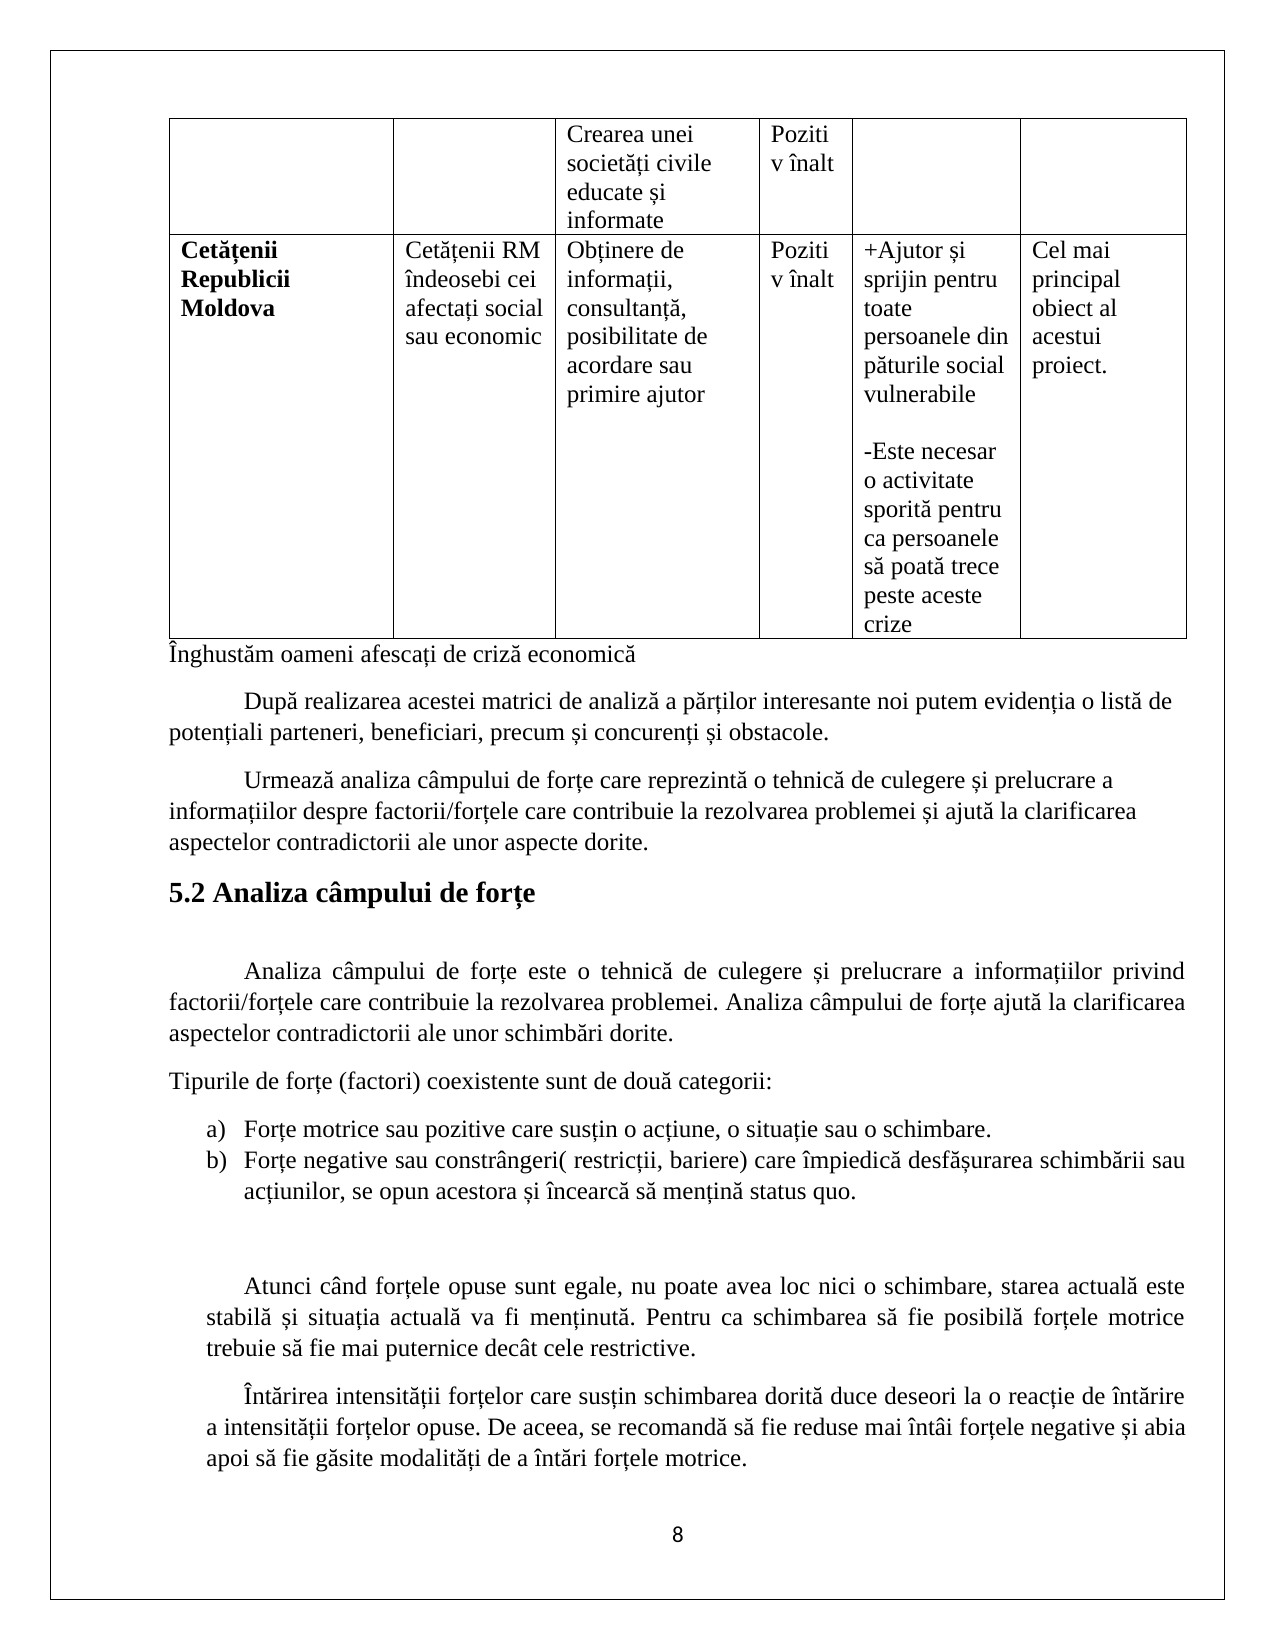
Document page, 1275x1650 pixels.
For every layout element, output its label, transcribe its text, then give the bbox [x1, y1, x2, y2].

subtitle 5.2 Analiza câmpului de forțe [169, 875, 1187, 908]
text După realizarea acestei matrici de analiză a părților interesante noi putem evidenția o listă de potențiali parteneri, beneficiari, precum și concurenți și obstacole. [169, 686, 1187, 746]
text Întărirea intensității forțelor care susțin schimbarea dorită duce deseori la o reacție de întărire a intensității forțelor opuse. De aceea, se recomandă să fie reduse mai întâi forțele negative și abia apoi să fie găsite modalități de a întări forțele motrice. [206, 1381, 1187, 1472]
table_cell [760, 119, 852, 234]
table_cell Cetățenii Republicii Moldova [170, 235, 393, 638]
text Tipurile de forțe (factori) coexistente sunt de două categorii: [169, 1066, 1187, 1095]
table_cell Cel mai principal obiect al acestui proiect. [1021, 235, 1186, 638]
table_cell Obținere de informații, consultanță, posibilitate de acordare sau primire ajutor [556, 235, 759, 638]
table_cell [1021, 119, 1186, 234]
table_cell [170, 119, 393, 234]
table_cell Cetățenii RM îndeosebi cei afectați social sau economic [394, 235, 555, 638]
list Forțe negative sau constrângeri( restricții, bariere) care împiedică desfășurarea schimbării sau acțiunilor, se opun acestora și încearcă să mențină status quo. [206, 1145, 1187, 1204]
list Forțe motrice sau pozitive care susțin o acțiune, o situație sau o schimbare. [206, 1114, 1187, 1142]
text Analiza câmpului de forțe este o tehnică de culegere și prelucrare a informațiilor privind factorii/forțele care contribuie la rezolvarea problemei. Analiza câmpului de forțe ajută la clarificarea aspectelor contradictorii ale unor schimbări dorite. [169, 956, 1187, 1047]
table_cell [556, 119, 759, 234]
table_cell +Ajutor și sprijin pentru toate persoanele din păturile social vulnerabile -Este necesar o activitate sporită pentru ca persoanele să poată trece peste aceste crize [853, 235, 1020, 638]
text Atunci când forțele opuse sunt egale, nu poate avea loc nici o schimbare, starea actuală este stabilă și situația actuală va fi menținută. Pentru ca schimbarea să fie posibilă forțele motrice trebuie să fie mai puternice decât cele restrictive. [206, 1271, 1187, 1362]
text Înghustăm oameni afescați de criză economică [169, 639, 1187, 667]
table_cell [853, 119, 1020, 234]
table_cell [394, 119, 555, 234]
text Urmează analiza câmpului de forțe care reprezintă o tehnică de culegere și prelucrare a informațiilor despre factorii/forțele care contribuie la rezolvarea problemei și ajută la clarificarea aspectelor contradictorii ale unor aspecte dorite. [169, 765, 1187, 856]
table_cell Pozitiv înalt [760, 235, 852, 638]
